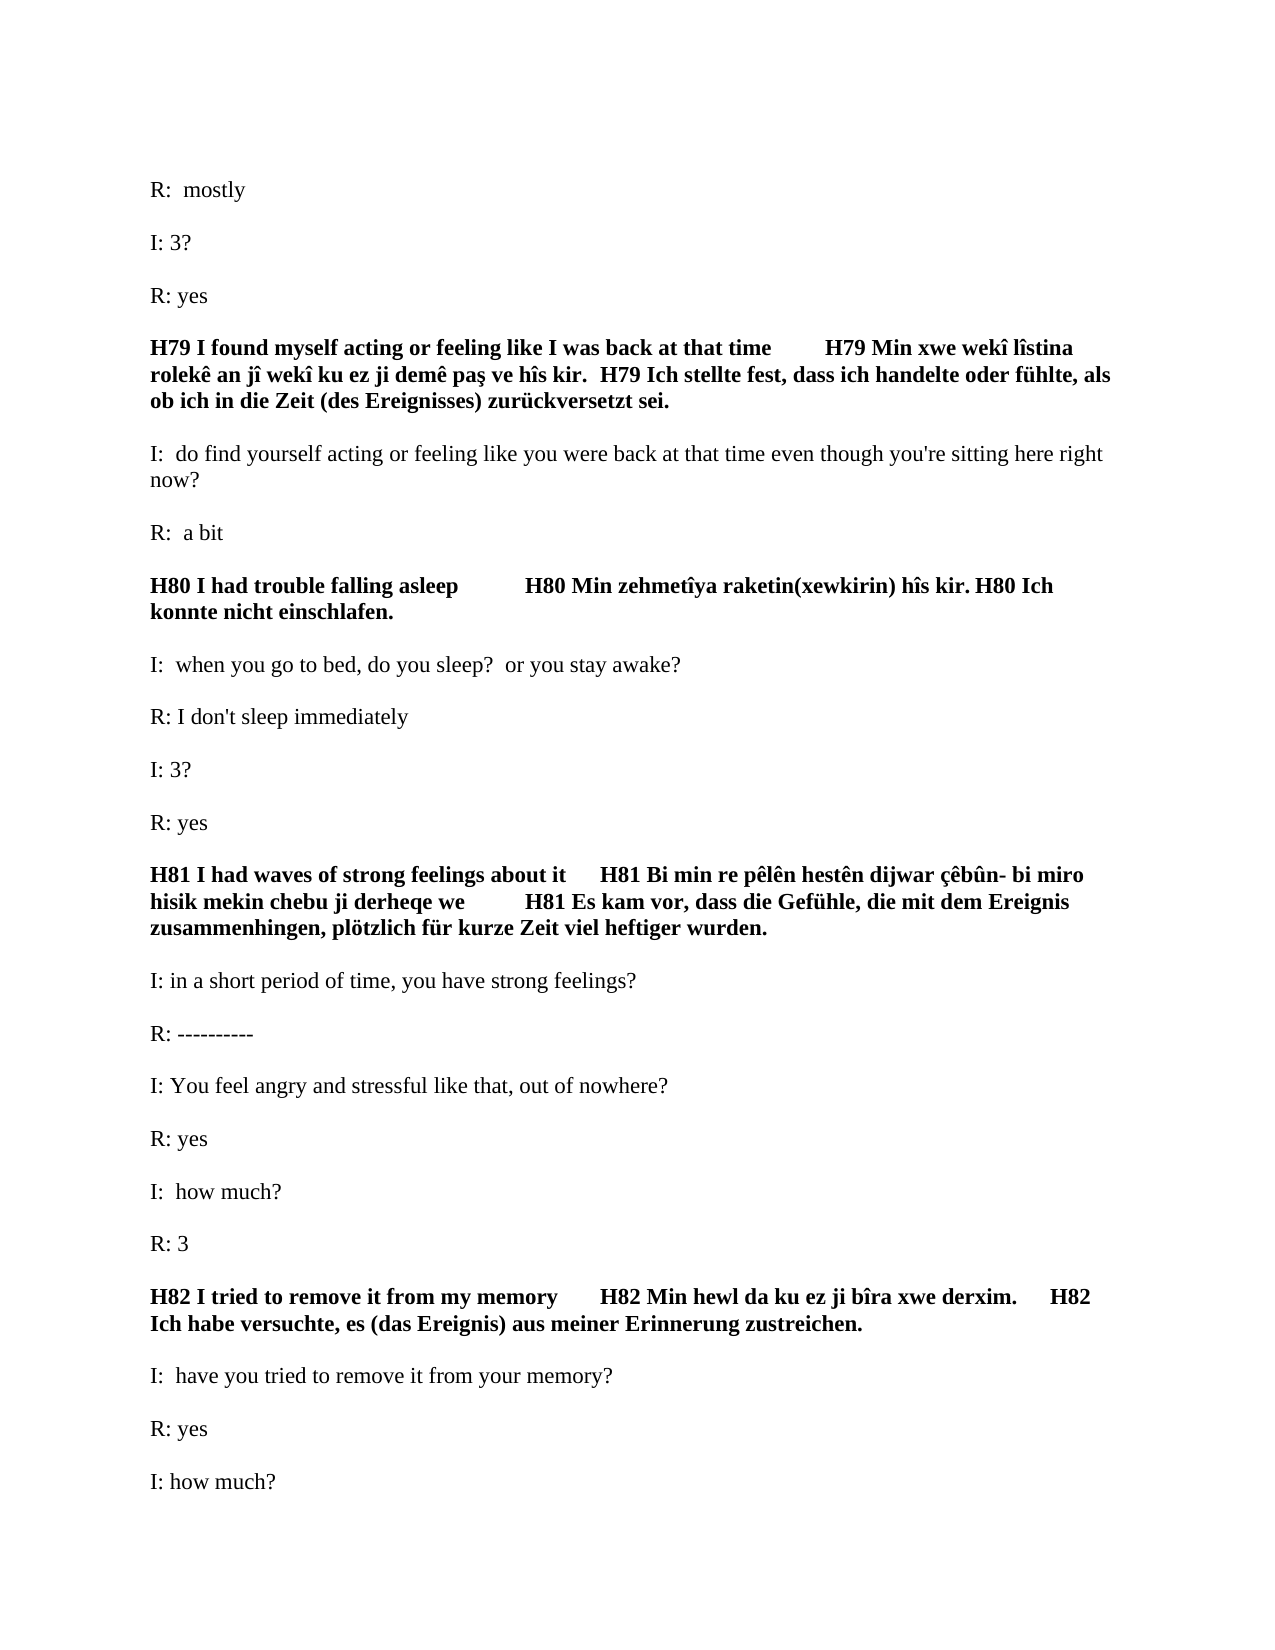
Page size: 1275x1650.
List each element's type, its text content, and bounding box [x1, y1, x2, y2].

text R: mostly [150, 176, 1125, 203]
text R: yes [150, 809, 1125, 835]
text I: 3? [150, 229, 1125, 255]
text I: have you tried to remove it from your memory? [150, 1362, 1125, 1389]
text R: I don't sleep immediately [150, 703, 1125, 730]
text H80 I had trouble falling asleep H80 Min zehmetîya raketin(xewkirin) hîs kir. H80 Ich konnte nicht einschlafen. [150, 572, 1125, 624]
text I: how much? [150, 1468, 1125, 1494]
text R: 3 [150, 1231, 1125, 1257]
text H82 I tried to remove it from my memory H82 Min hewl da ku ez ji bîra xwe derxim. H82 Ich habe versuchte, es (das Ereignis) aus meiner Erinnerung zustreichen. [150, 1283, 1125, 1336]
text I: how much? [150, 1178, 1125, 1204]
text I: do find yourself acting or feeling like you were back at that time even though you're sitting here right now? [150, 440, 1125, 493]
text H79 I found myself acting or feeling like I was back at that time H79 Min xwe wekî lîstina rolekê an jî wekî ku ez ji demê paş ve hîs kir. H79 Ich stellte fest, dass ich handelte oder fühlte, als ob ich in die Zeit (des Ereignisses) zurückversetzt sei. [150, 334, 1125, 413]
text R: ---------- [150, 1020, 1125, 1046]
text R: yes [150, 282, 1125, 308]
text I: when you go to bed, do you sleep? or you stay awake? [150, 651, 1125, 677]
text I: 3? [150, 756, 1125, 782]
text R: yes [150, 1415, 1125, 1441]
text I: You feel angry and stressful like that, out of nowhere? [150, 1072, 1125, 1099]
text I: in a short period of time, you have strong feelings? [150, 967, 1125, 993]
text R: a bit [150, 519, 1125, 545]
text H81 I had waves of strong feelings about it H81 Bi min re pêlên hestên dijwar çêbûn- bi miro hisik mekin chebu ji derheqe we H81 Es kam vor, dass die Gefühle, die mit dem Ereignis zusammenhingen, plötzlich für kurze Zeit viel heftiger wurden. [150, 862, 1125, 941]
text R: yes [150, 1125, 1125, 1151]
